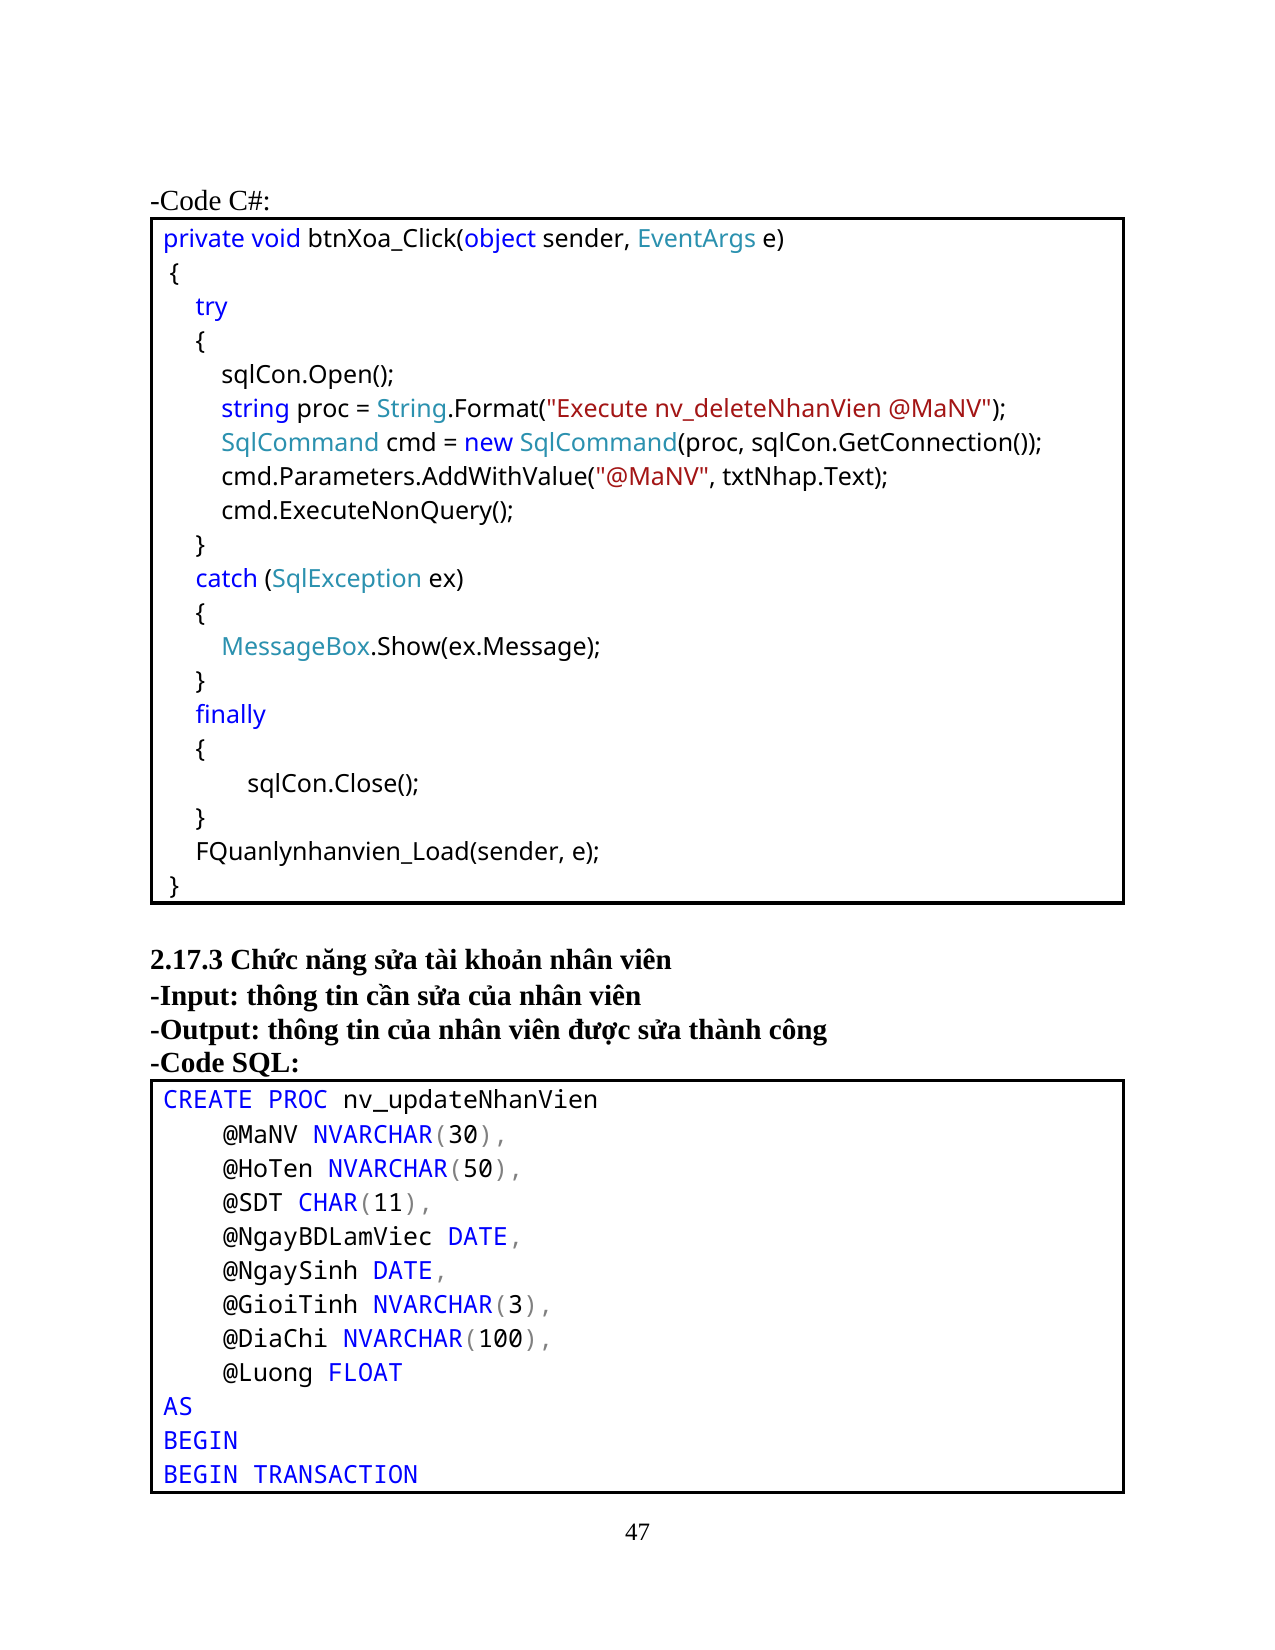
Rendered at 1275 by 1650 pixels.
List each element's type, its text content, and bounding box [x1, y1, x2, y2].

text -Code SQL: [150, 1046, 1125, 1079]
text -Code C#: [150, 183, 1125, 217]
text -Output: thông tin của nhân viên được sửa thành công [150, 1012, 1125, 1046]
text -Input: thông tin cần sửa của nhân viên [150, 978, 1125, 1012]
subtitle 2.17.3 Chức năng sửa tài khoản nhân viên [150, 942, 1125, 976]
